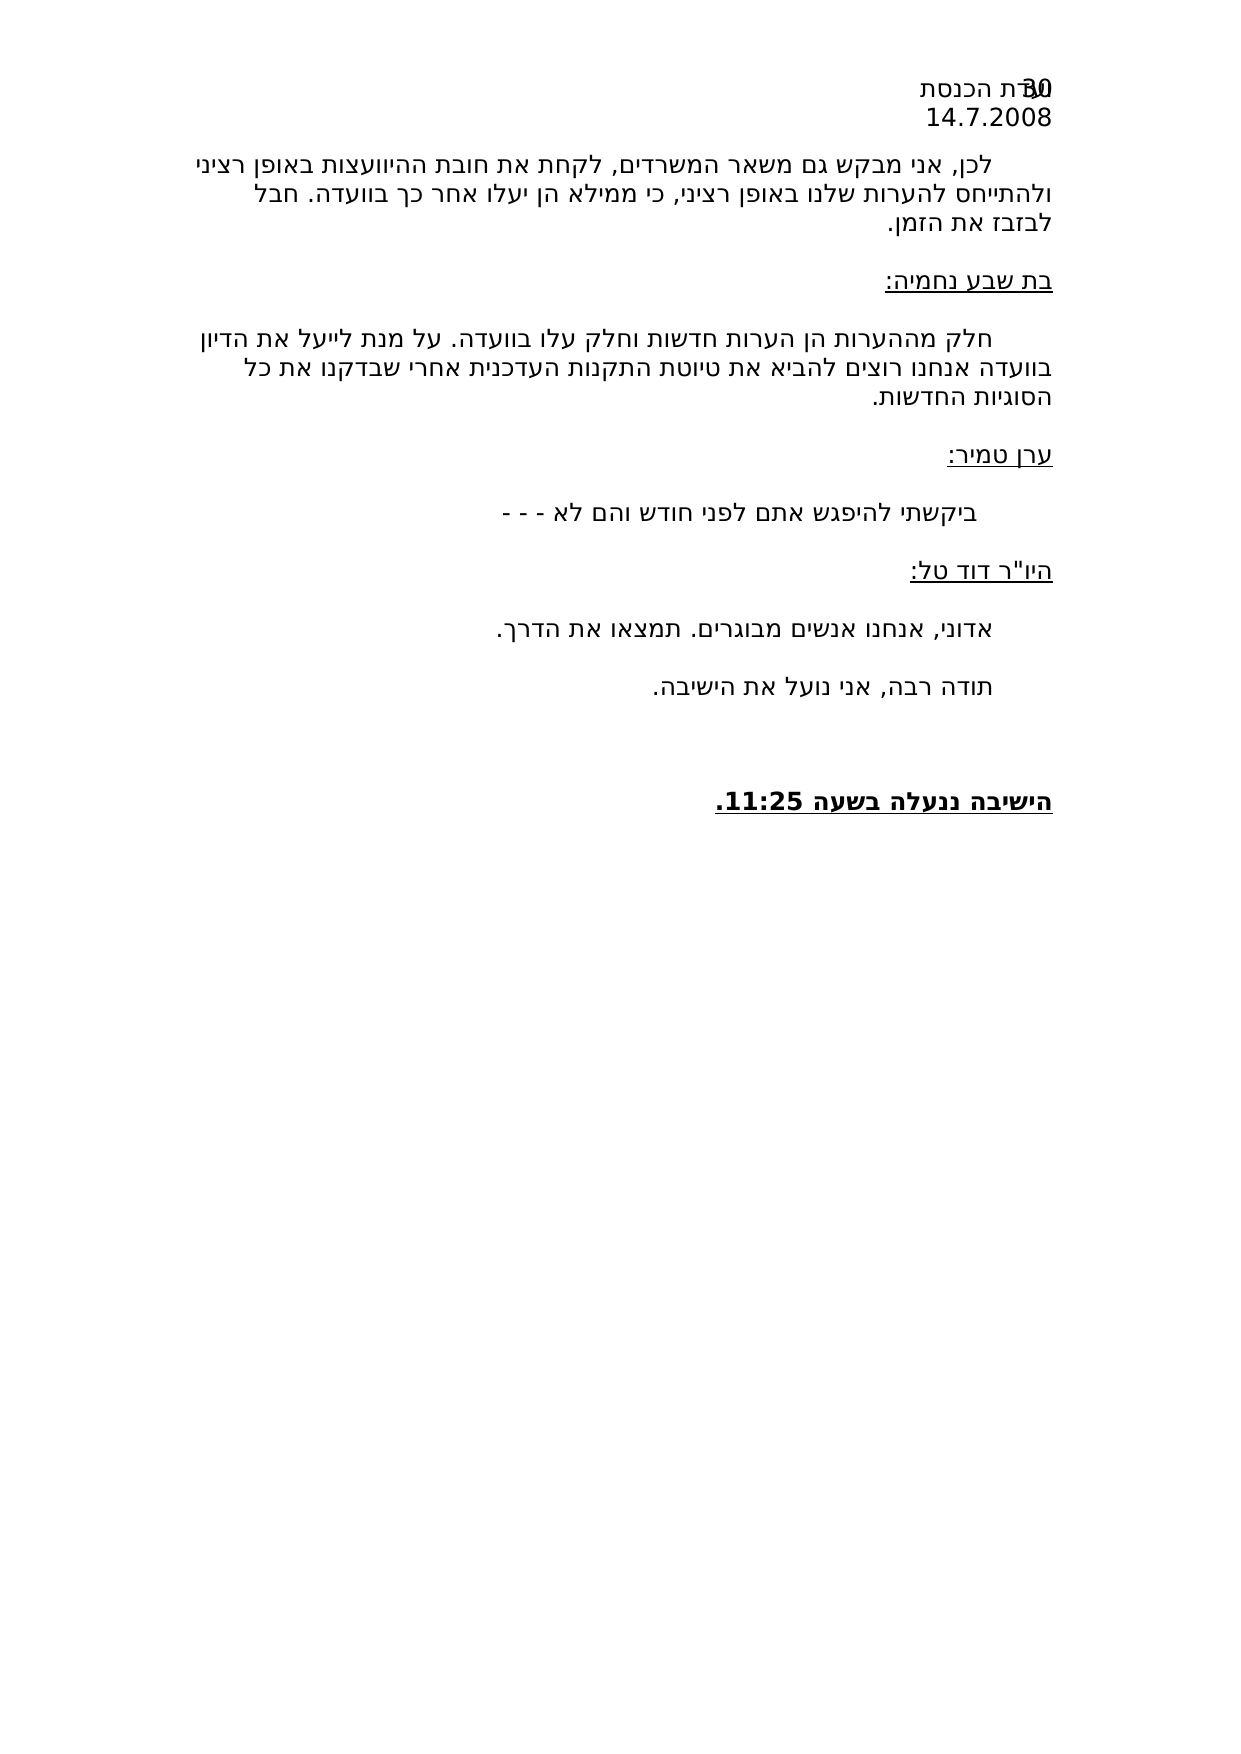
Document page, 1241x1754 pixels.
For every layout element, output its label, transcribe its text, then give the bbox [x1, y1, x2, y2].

text ערן טמיר: [187, 440, 1053, 469]
text הישיבה ננעלה בשעה 11:25. [187, 787, 1053, 817]
text היו"ר דוד טל: [187, 556, 1053, 585]
text לכן, אני מבקש גם משאר המשרדים, לקחת את חובת ההיוועצות באופן רציני ולהתייחס להערות שלנו באופן רציני, כי ממילא הן יעלו אחר כך בוועדה. חבל לבזבז את הזמן. [187, 150, 1053, 237]
text ביקשתי להיפגש אתם לפני חודש והם לא - - - [187, 498, 1053, 527]
text בת שבע נחמיה: [187, 266, 1053, 295]
text תודה רבה, אני נועל את הישיבה. [187, 672, 1053, 701]
text חלק מההערות הן הערות חדשות וחלק עלו בוועדה. על מנת לייעל את הדיון בוועדה אנחנו רוצים להביא את טיוטת התקנות העדכנית אחרי שבדקנו את כל הסוגיות החדשות. [187, 324, 1053, 412]
text אדוני, אנחנו אנשים מבוגרים. תמצאו את הדרך. [187, 614, 1053, 643]
